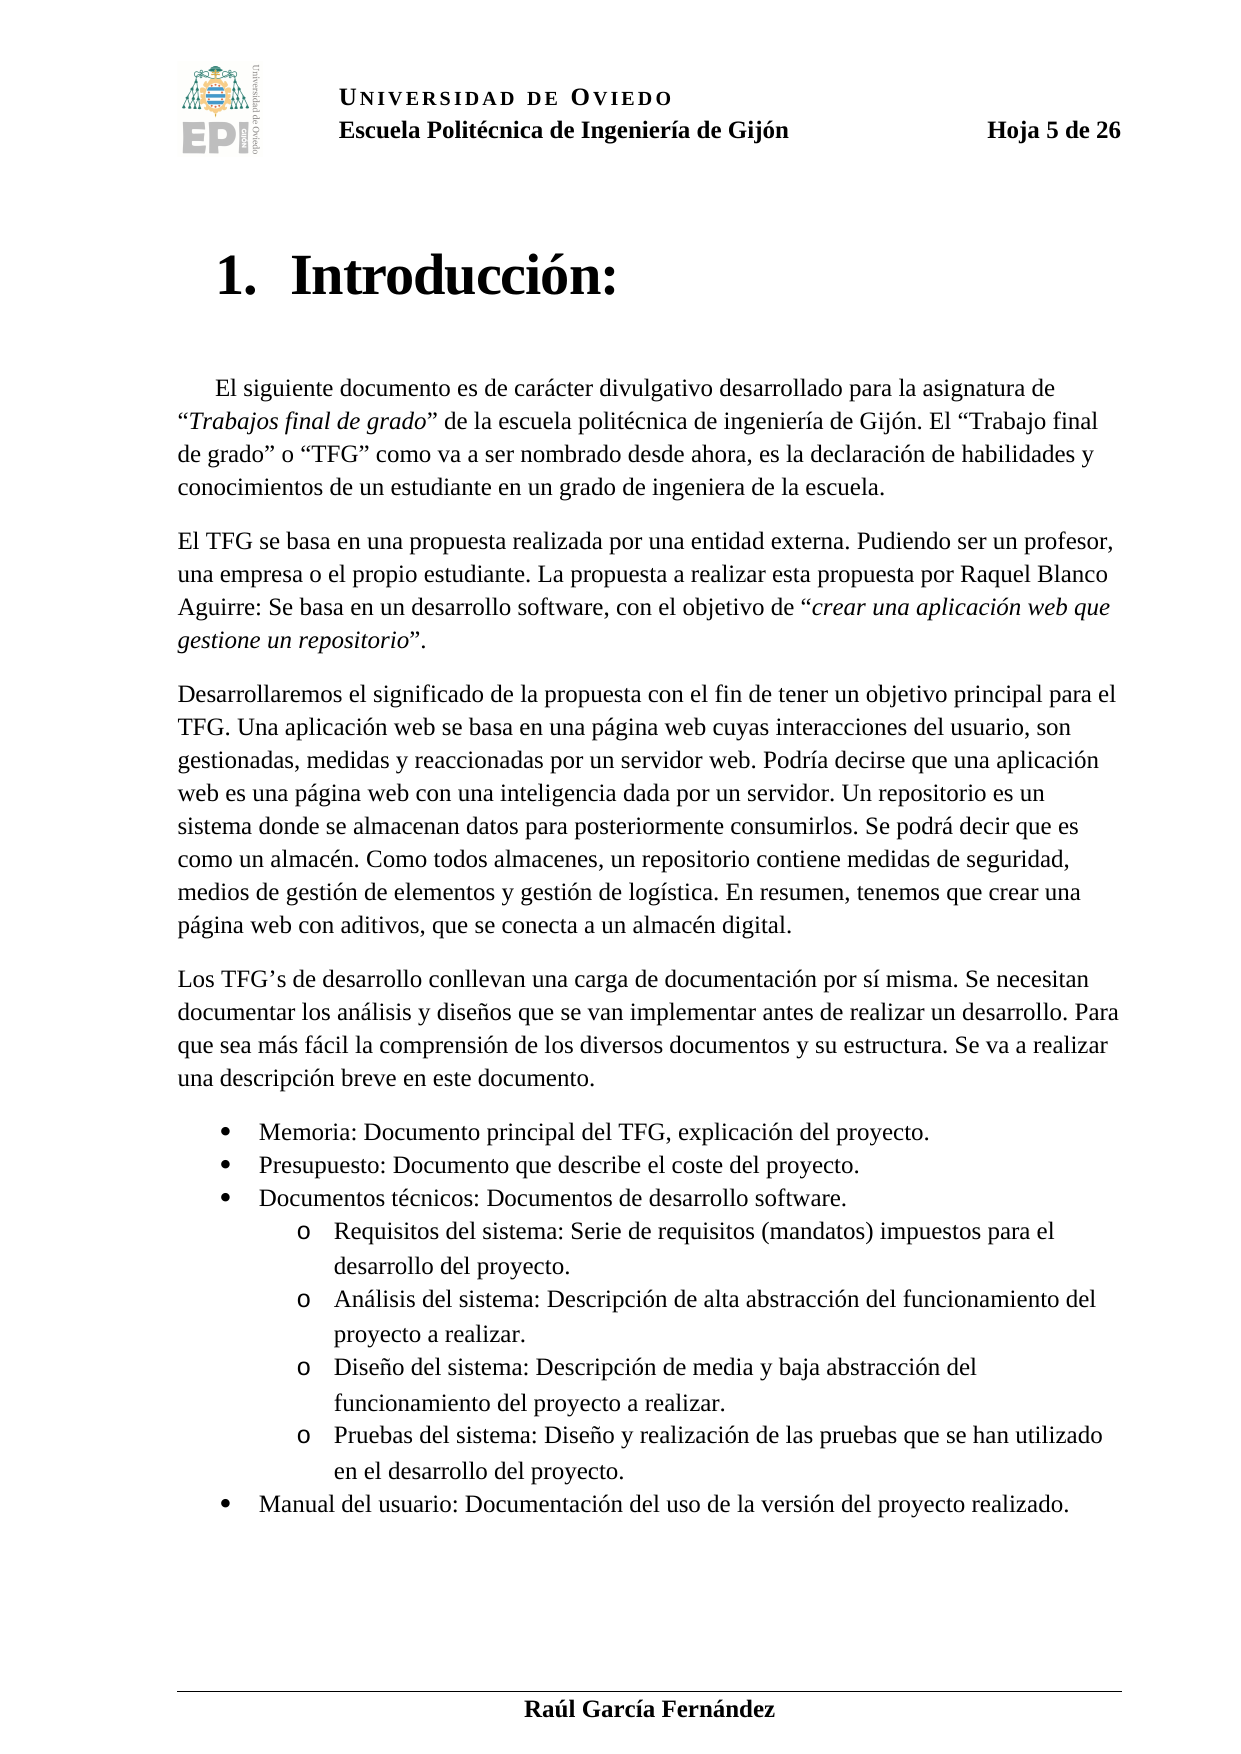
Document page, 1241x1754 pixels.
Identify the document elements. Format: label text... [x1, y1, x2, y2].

list Diseño del sistema: Descripción de media y baja abstracción del funcionamiento del proyecto a realizar. [296, 1352, 1122, 1416]
list Manual del usuario: Documentación del uso de la versión del proyecto realizado. [221, 1489, 1122, 1517]
text Desarrollaremos el significado de la propuesta con el fin de tener un objetivo principal para el TFG. Una aplicación web se basa en una página web cuyas interacciones del usuario, son gestionadas, medidas y reaccionadas por un servidor web. Podría decirse que una aplicación web es una página web con una inteligencia dada por un servidor. Un repositorio es un sistema donde se almacenan datos para posteriormente consumirlos. Se podrá decir que es como un almacén. Como todos almacenes, un repositorio contiene medidas de seguridad, medios de gestión de elementos y gestión de logística. En resumen, tenemos que crear una página web con aditivos, que se conecta a un almacén digital. [177, 679, 1122, 939]
text El TFG se basa en una propuesta realizada por una entidad externa. Pudiendo ser un profesor, una empresa o el propio estudiante. La propuesta a realizar esta propuesta por Raquel Blanco Aguirre: Se basa en un desarrollo software, con el objetivo de “crear una aplicación web que gestione un repositorio”. [177, 526, 1122, 654]
subtitle Introducción: [215, 240, 1122, 307]
text Los TFG’s de desarrollo conllevan una carga de documentación por sí misma. Se necesitan documentar los análisis y diseños que se van implementar antes de realizar un desarrollo. Para que sea más fácil la comprensión de los diversos documentos y su estructura. Se va a realizar una descripción breve en este documento. [177, 964, 1122, 1092]
list Documentos técnicos: Documentos de desarrollo software. [221, 1183, 1122, 1212]
picture [177, 61, 264, 157]
list Memoria: Documento principal del TFG, explicación del proyecto. [221, 1117, 1122, 1146]
list Presupuesto: Documento que describe el coste del proyecto. [221, 1150, 1122, 1179]
list Requisitos del sistema: Serie de requisitos (mandatos) impuestos para el desarrollo del proyecto. [296, 1216, 1122, 1280]
list Pruebas del sistema: Diseño y realización de las pruebas que se han utilizado en el desarrollo del proyecto. [296, 1421, 1122, 1484]
list Análisis del sistema: Descripción de alta abstracción del funcionamiento del proyecto a realizar. [296, 1284, 1122, 1348]
text El siguiente documento es de carácter divulgativo desarrollado para la asignatura de “Trabajos final de grado” de la escuela politécnica de ingeniería de Gijón. El “Trabajo final de grado” o “TFG” como va a ser nombrado desde ahora, es la declaración de habilidades y conocimientos de un estudiante en un grado de ingeniera de la escuela. [177, 373, 1122, 501]
